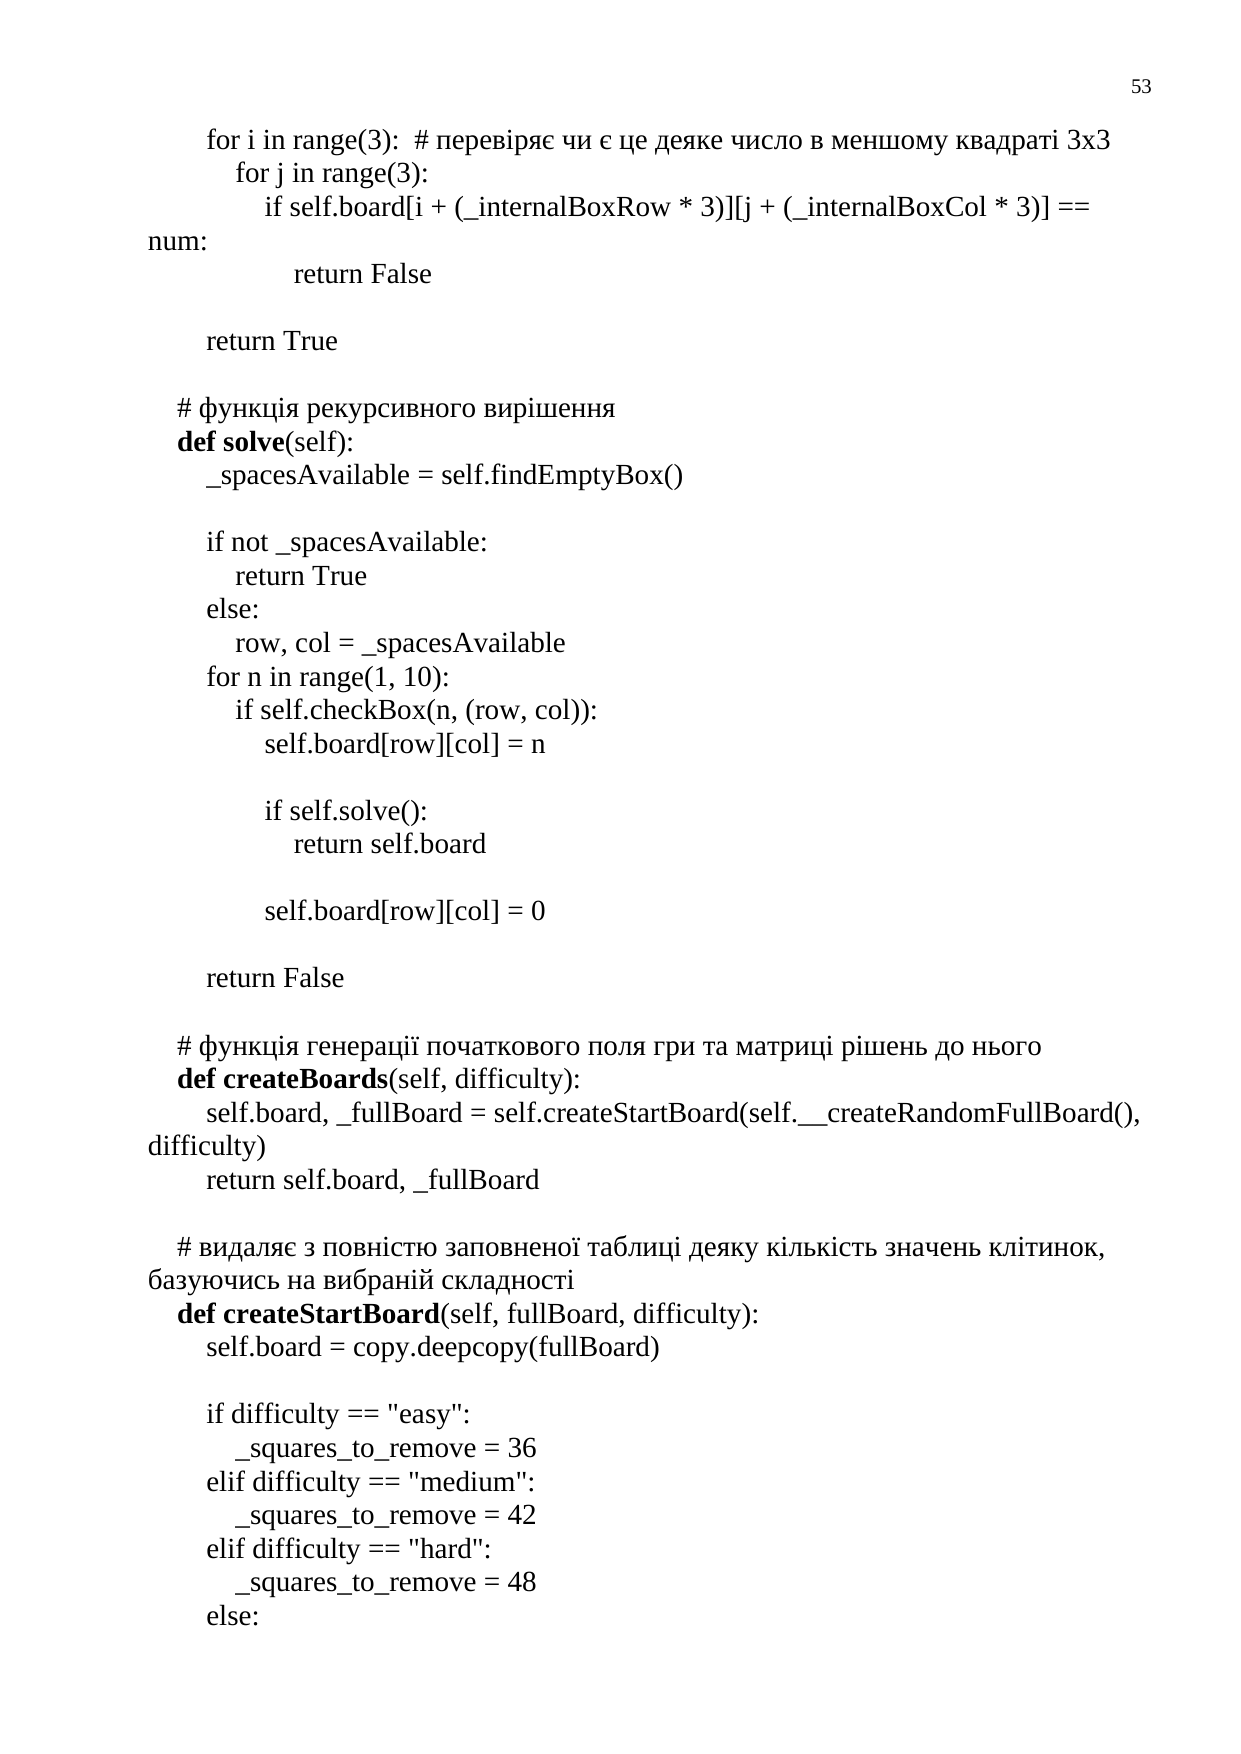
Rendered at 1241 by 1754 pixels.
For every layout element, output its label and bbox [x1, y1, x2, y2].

text [148, 122, 1152, 1631]
